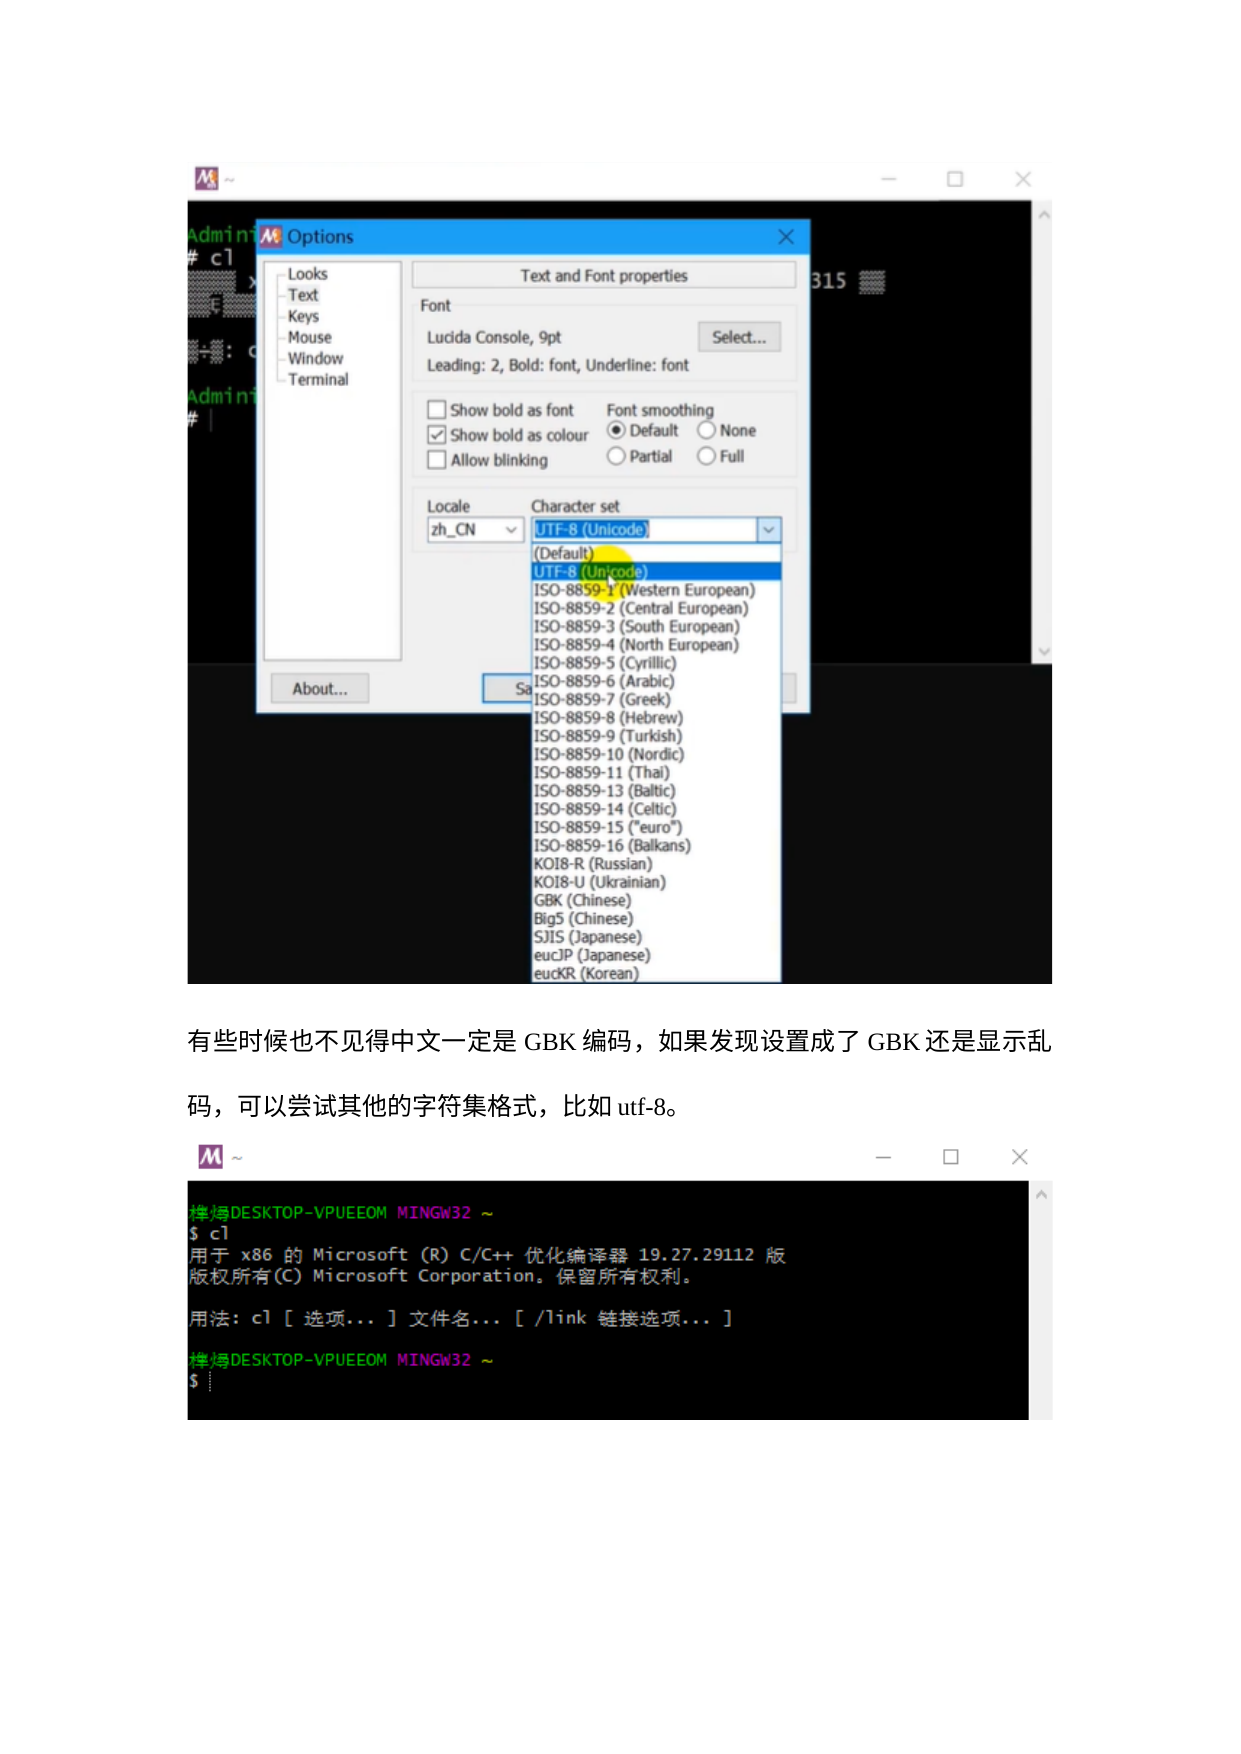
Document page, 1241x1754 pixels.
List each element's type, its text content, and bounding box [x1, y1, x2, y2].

text 有些时候也不见得中文一定是GBK编码，如果发现设置成了GBK还是显示乱码，可以尝试其他的字符集格式，比如utf-8。 [187, 1007, 1053, 1137]
picture [187, 162, 1053, 984]
picture [187, 1137, 1053, 1420]
